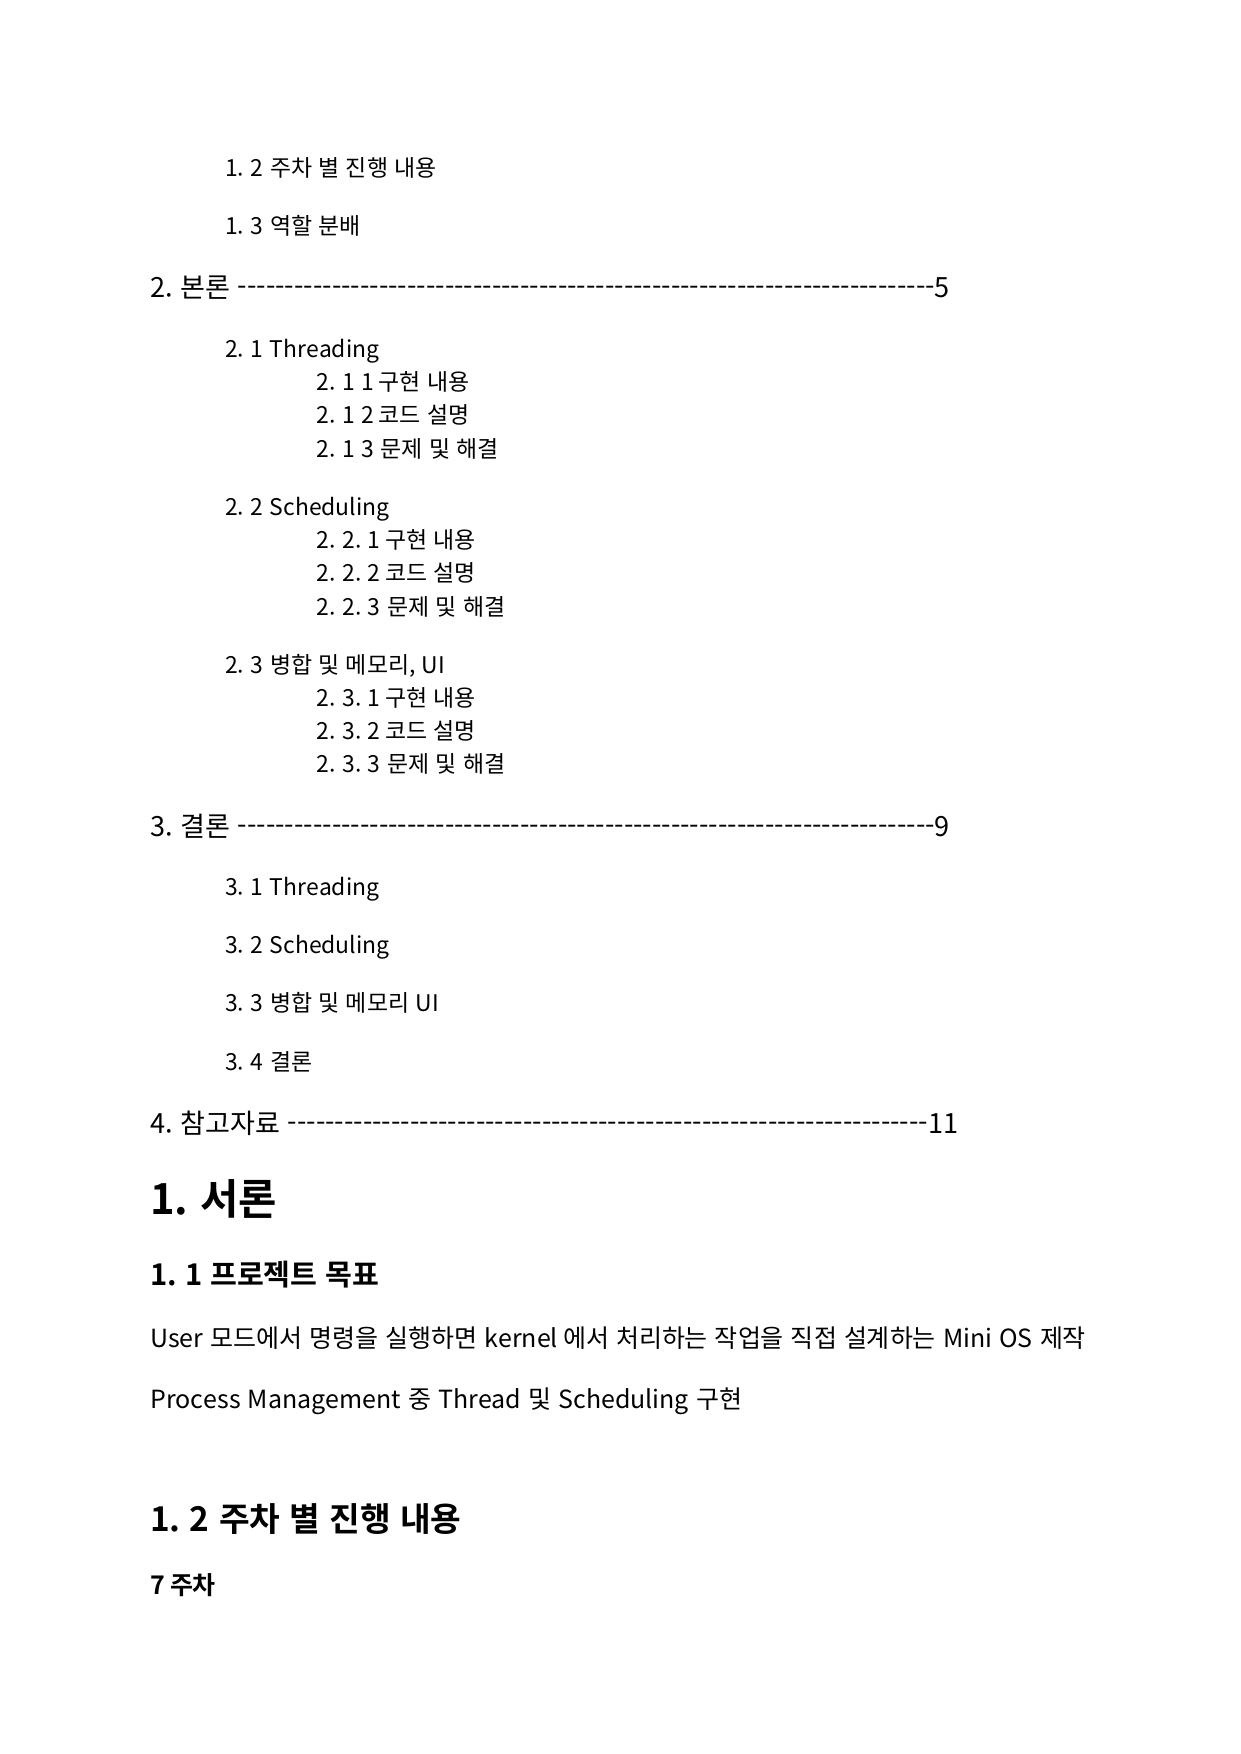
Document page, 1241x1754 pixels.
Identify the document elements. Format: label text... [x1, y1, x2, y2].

text 1. 서론 [150, 1166, 1090, 1226]
text 3. 1 Threading [150, 869, 1090, 902]
text 2. 2. 2코드 설명 [233, 555, 1090, 588]
text 1. 3 역할 분배 [150, 208, 1090, 241]
text 7주차 [150, 1566, 1090, 1602]
text 4. 참고자료 --------------------------------------------------------------------11 [150, 1102, 1090, 1141]
text 1. 1 프로젝트 목표 [150, 1251, 1090, 1293]
text 2. 3. 2코드 설명 [233, 713, 1090, 746]
text 2. 3. 3 문제 및 해결 [233, 746, 1090, 779]
text User 모드에서 명령을 실행하면 kernel에서 처리하는 작업을 직접 설계하는 Mini OS 제작 [150, 1318, 1090, 1355]
text 3. 4 결론 [150, 1043, 1090, 1077]
text 2. 2. 3 문제 및 해결 [233, 588, 1090, 622]
text 3. 3 병합 및 메모리 UI [150, 985, 1090, 1018]
text 2. 2. 1구현 내용 [233, 522, 1090, 555]
text 2. 1 Threading [150, 331, 1090, 364]
text Process Management 중 Thread 및 Scheduling 구현 [150, 1380, 1090, 1416]
text 2. 1 2코드 설명 [233, 397, 1090, 430]
text 2. 2 Scheduling [150, 489, 1090, 522]
text 2. 3 병합 및 메모리, UI [150, 647, 1090, 680]
text 1. 2 주차 별 진행 내용 [150, 1492, 1090, 1541]
text 3. 결론 --------------------------------------------------------------------------9 [150, 804, 1090, 844]
text 1. 2 주차 별 진행 내용 [150, 150, 1090, 183]
text 3. 2 Scheduling [150, 927, 1090, 960]
text 2. 1 1구현 내용 [233, 364, 1090, 397]
text 2. 1 3 문제 및 해결 [233, 430, 1090, 464]
text 2. 3. 1구현 내용 [233, 680, 1090, 713]
text 2. 본론 --------------------------------------------------------------------------5 [150, 266, 1090, 306]
